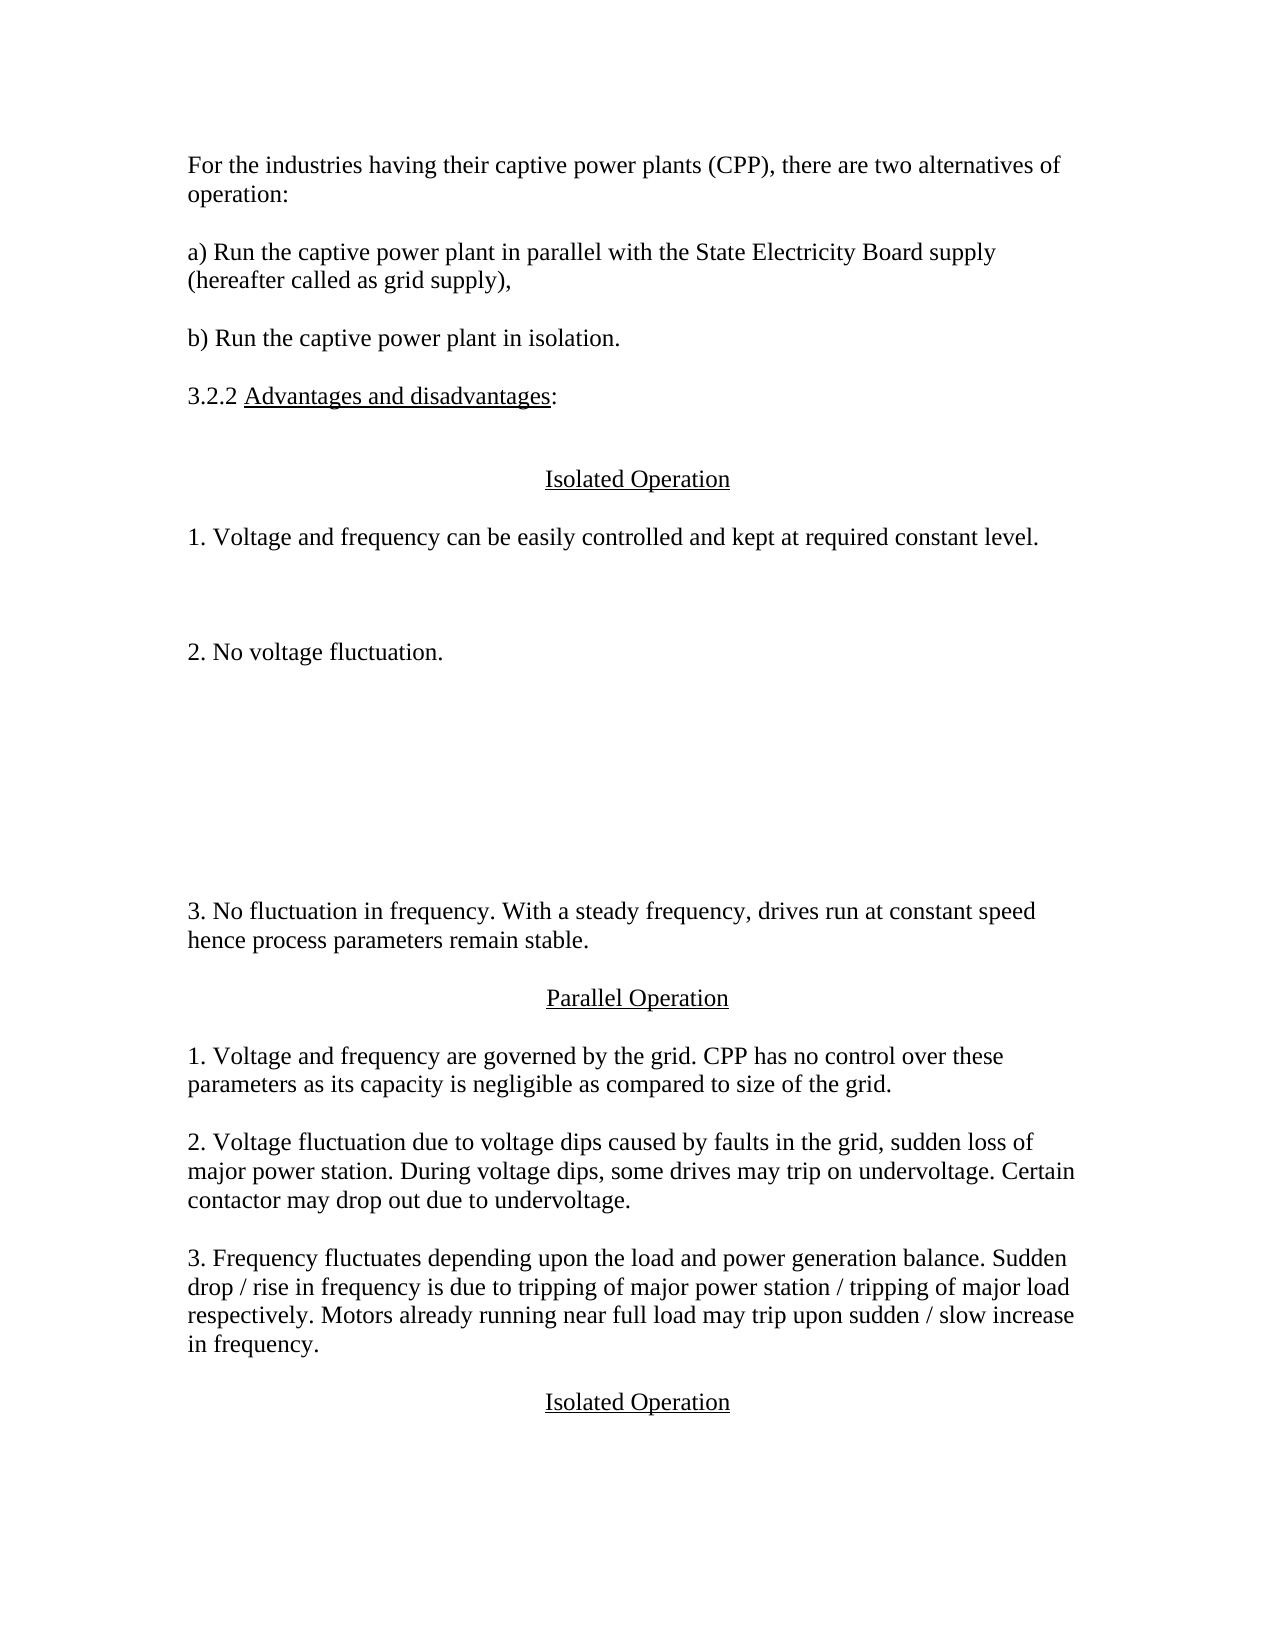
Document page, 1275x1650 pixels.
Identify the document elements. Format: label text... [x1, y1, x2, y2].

text For the industries having their captive power plants (CPP), there are two alternatives of operation: [187, 150, 1087, 207]
text 3. Frequency fluctuates depending upon the load and power generation balance. Sudden drop / rise in frequency is due to tripping of major power station / tripping of major load respectively. Motors already running near full load may trip upon sudden / slow increase in frequency. [187, 1243, 1087, 1358]
text b) Run the captive power plant in isolation. [187, 323, 1087, 352]
text 2. Voltage fluctuation due to voltage dips caused by faults in the grid, sudden loss of major power station. During voltage dips, some drives may trip on undervoltage. Certain contactor may drop out due to undervoltage. [187, 1127, 1087, 1214]
text 1. Voltage and frequency are governed by the grid. CPP has no control over these parameters as its capacity is negligible as compared to size of the grid. [187, 1041, 1087, 1098]
text 2. No voltage fluctuation. [187, 637, 1087, 867]
text 1. Voltage and frequency can be easily controlled and kept at required constant level. [187, 522, 1087, 608]
text Parallel Operation [187, 983, 1087, 1012]
text 3.2.2 Advantages and disadvantages: [187, 381, 1087, 439]
text Isolated Operation [187, 464, 1087, 492]
text a) Run the captive power plant in parallel with the State Electricity Board supply (hereafter called as grid supply), [187, 237, 1087, 294]
text Isolated Operation [187, 1387, 1087, 1416]
text 3. No fluctuation in frequency. With a steady frequency, drives run at constant speed hence process parameters remain stable. [187, 896, 1087, 954]
